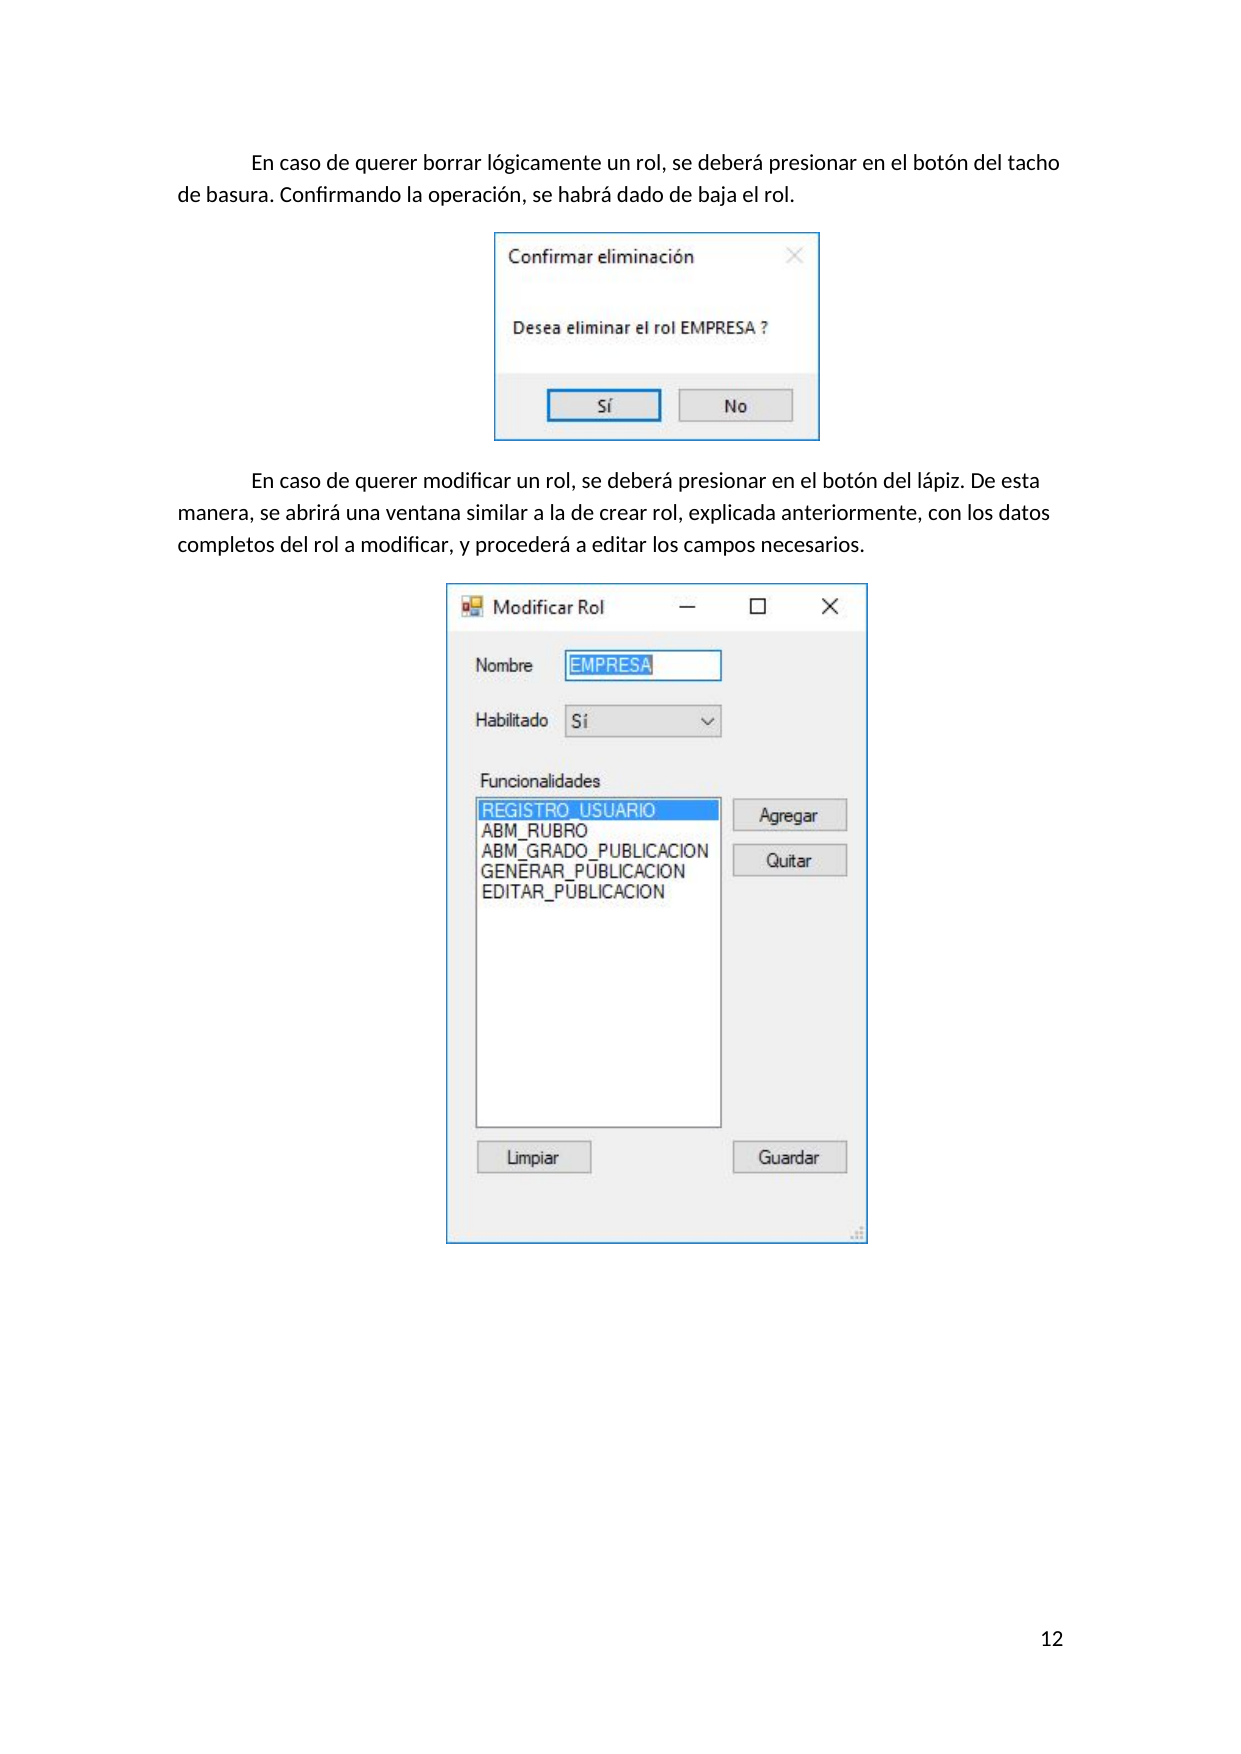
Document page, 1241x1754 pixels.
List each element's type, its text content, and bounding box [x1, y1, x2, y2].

picture [494, 232, 820, 441]
picture [446, 583, 868, 1244]
text En caso de querer modificar un rol, se deberá presionar en el botón del lápiz. De esta manera, se abrirá una ventana similar a la de crear rol, explicada anteriormente, con los datos completos del rol a modificar, y procederá a editar los campos necesarios. [177, 466, 1063, 558]
text En caso de querer borrar lógicamente un rol, se deberá presionar en el botón del tacho de basura. Confirmando la operación, se habrá dado de baja el rol. [177, 148, 1063, 208]
